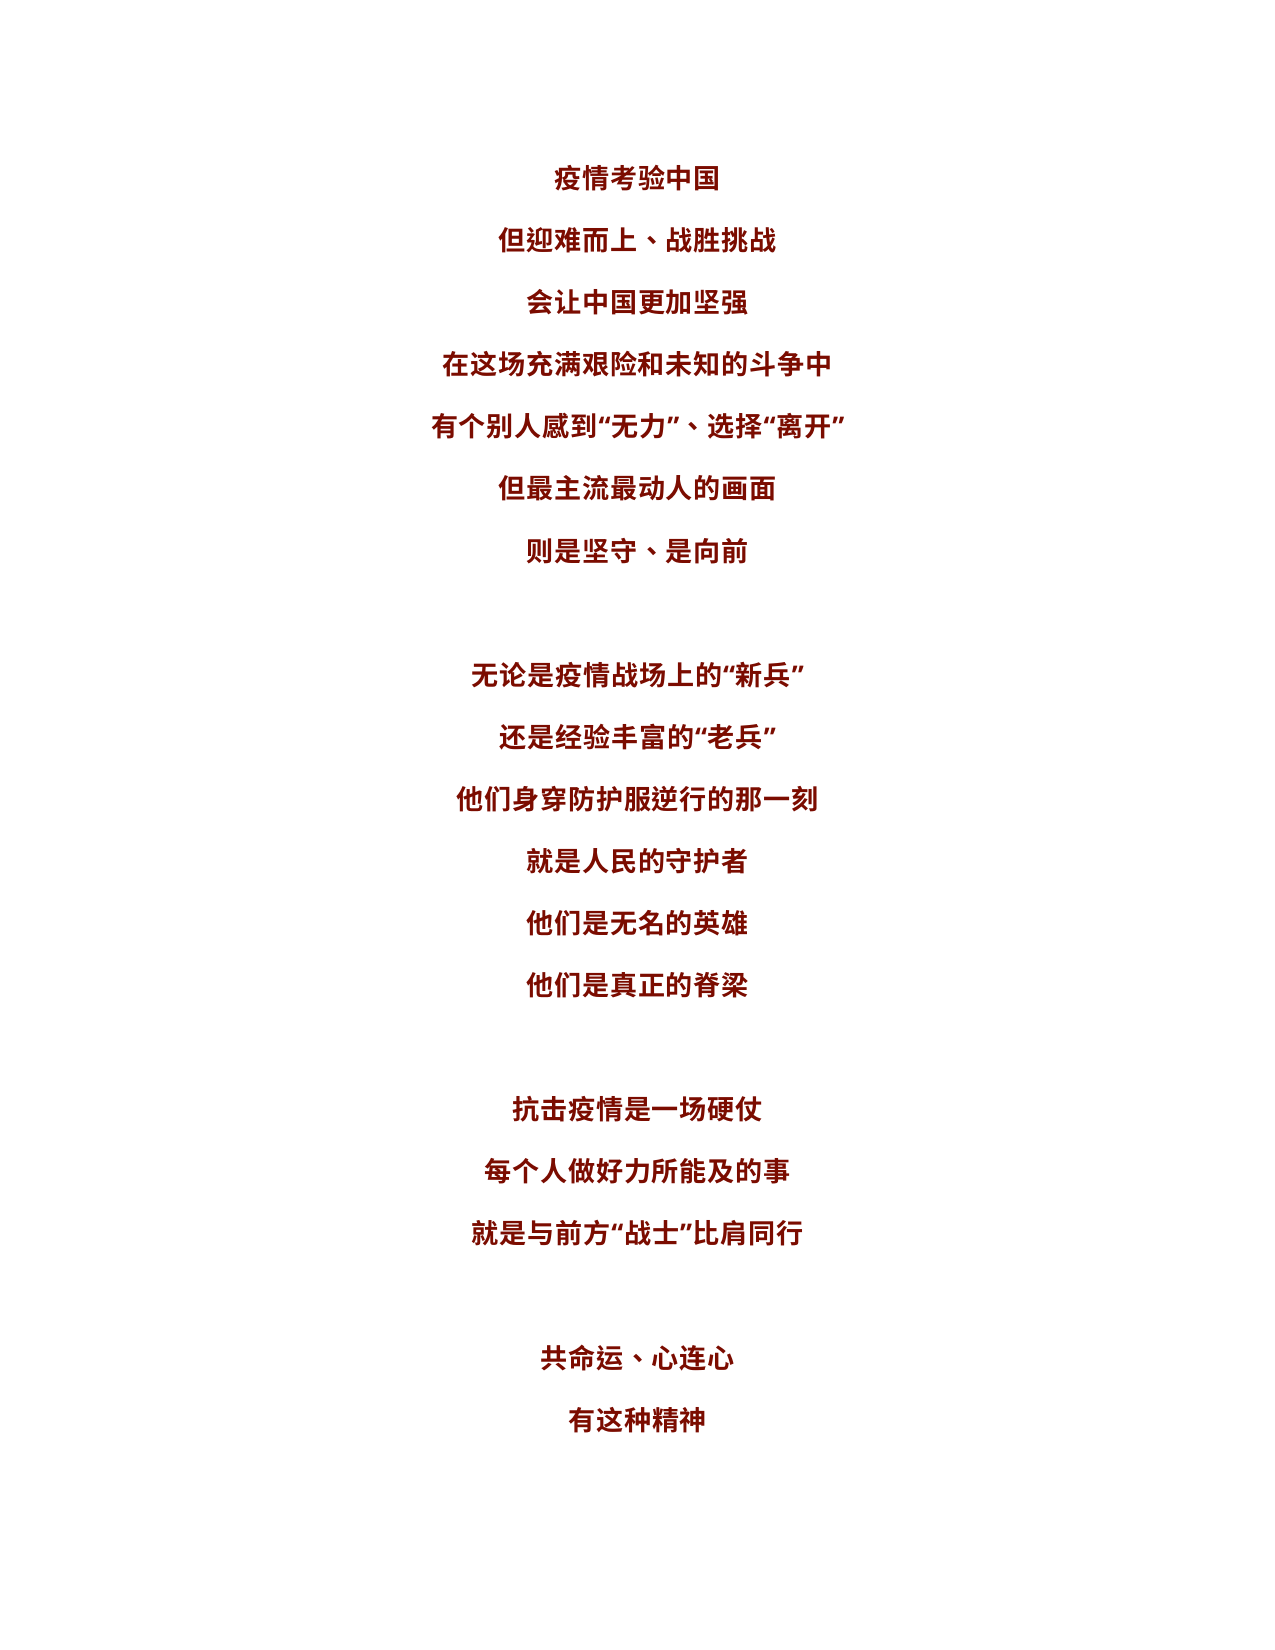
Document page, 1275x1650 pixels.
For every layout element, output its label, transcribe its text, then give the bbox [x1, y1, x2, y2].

text 抗击疫情是一场硬仗 [244, 1081, 1031, 1128]
text 有个别人感到“无力”、选择“离开” [244, 398, 1031, 445]
text 还是经验丰富的“老兵” [244, 709, 1031, 755]
text 无论是疫情战场上的“新兵” [244, 647, 1031, 693]
text 但迎难而上、战胜挑战 [244, 212, 1031, 258]
text 在这场充满艰险和未知的斗争中 [244, 336, 1031, 383]
text 就是与前方“战士”比肩同行 [244, 1205, 1031, 1252]
text 就是人民的守护者 [244, 833, 1031, 879]
text 他们是无名的英雄 [244, 895, 1031, 941]
text 他们是真正的脊梁 [244, 957, 1031, 1003]
text 但最主流最动人的画面 [244, 460, 1031, 507]
text 他们身穿防护服逆行的那一刻 [244, 771, 1031, 817]
text 有这种精神 [244, 1392, 1031, 1438]
text 共命运、心连心 [244, 1329, 1031, 1376]
text 会让中国更加坚强 [244, 274, 1031, 321]
text 则是坚守、是向前 [244, 522, 1031, 569]
text 每个人做好力所能及的事 [244, 1143, 1031, 1190]
text 疫情考验中国 [244, 150, 1031, 196]
